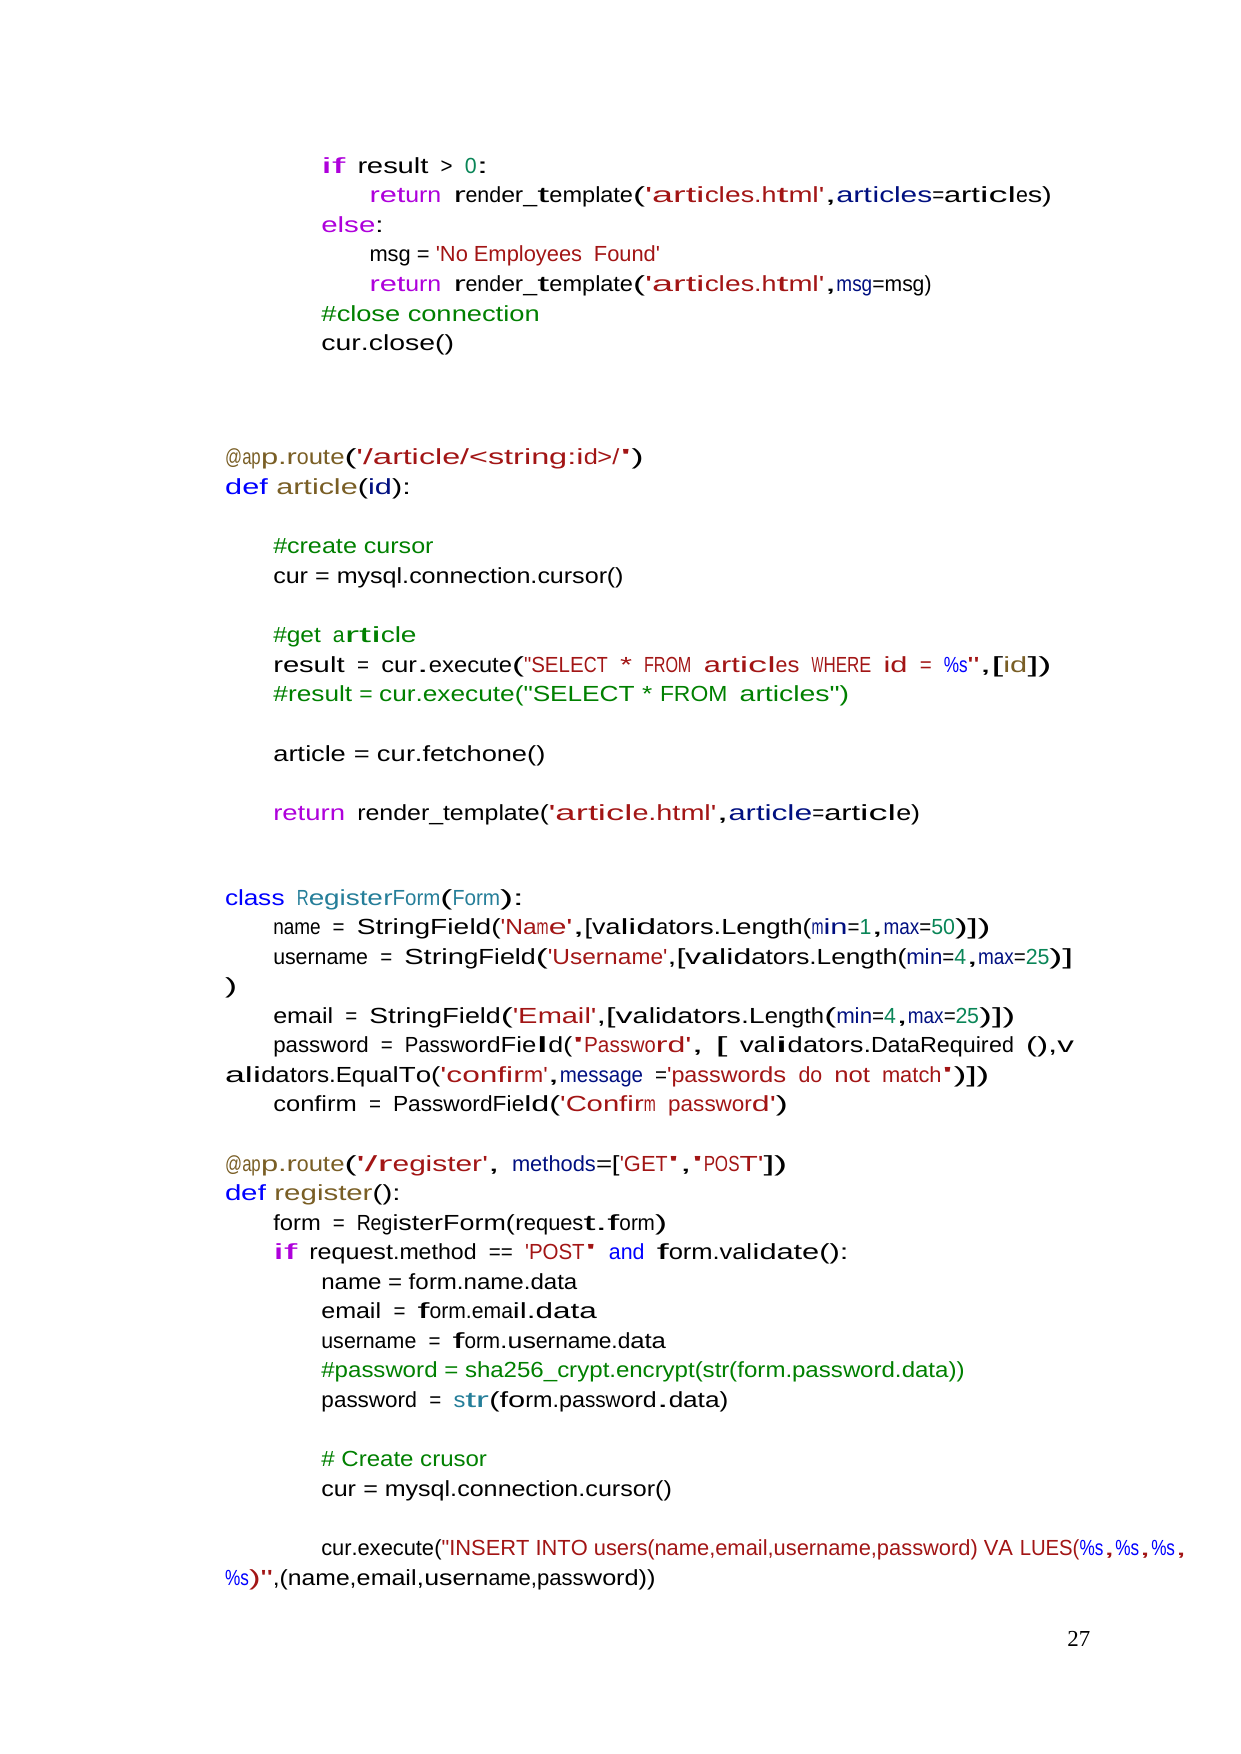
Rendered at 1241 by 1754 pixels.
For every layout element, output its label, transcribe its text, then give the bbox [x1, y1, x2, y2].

text #password = sha256_crypt.encrypt(str(form.password.data)) password = str(form.password.data) [321, 1357, 1054, 1412]
text article = cur.fetchone() [273, 740, 1240, 766]
text cur = mysql.connection.cursor() [273, 563, 1240, 588]
text return render_template('articles.html',msg=msg) #close connection [321, 271, 936, 326]
text @app.route('/register', methods=['GET','POST']) def register(): [225, 1151, 792, 1205]
text cur.close() [321, 330, 1240, 355]
text return render_template('articles.html',articles=articles) else: [321, 182, 1057, 237]
text @app.route('/article/<string:id>/') def article(id): [225, 444, 648, 499]
text return render_template('article.html',article=article) [273, 800, 1240, 825]
text cur = mysql.connection.cursor() [321, 1476, 1240, 1501]
text class RegisterForm(Form): [225, 884, 1240, 909]
text email = StringField('Email',[validators.Length(min=4,max=25)]) password = PasswordField('Password', [ validators.DataRequired (),v [273, 1003, 1079, 1057]
text ) [225, 973, 1240, 998]
text #create cursor [273, 533, 1240, 558]
text #get article [273, 622, 1240, 647]
text result = cur.execute("SELECT * FROM articles WHERE id = %s",[id]) #result = cur.execute("SELECT * FROM articles") [273, 652, 1056, 707]
text if request.method == 'POST' and form.validate(): name = form.name.data [273, 1239, 899, 1294]
text cur.execute("INSERT INTO users(name,email,username,password) VA LUES(%s,%s,%s,%s)",(name,email,username,password)) [225, 1535, 1240, 1590]
text form = RegisterForm(request.form) [273, 1209, 1240, 1235]
text if result > 0: [321, 153, 1240, 178]
text # Create crusor [321, 1446, 1240, 1471]
text msg = 'No Employees Found' [369, 241, 1240, 267]
text alidators.EqualTo('confirm',message ='passwords do not match')]) confirm = PasswordField('Confirm password') [225, 1062, 995, 1116]
text email = form.email.data username = form.username.data [321, 1298, 678, 1353]
text name = StringField('Name',[validators.Length(min=1,max=50)]) username = StringField('Username',[validators.Length(min=4,max=25)] [273, 914, 1083, 969]
